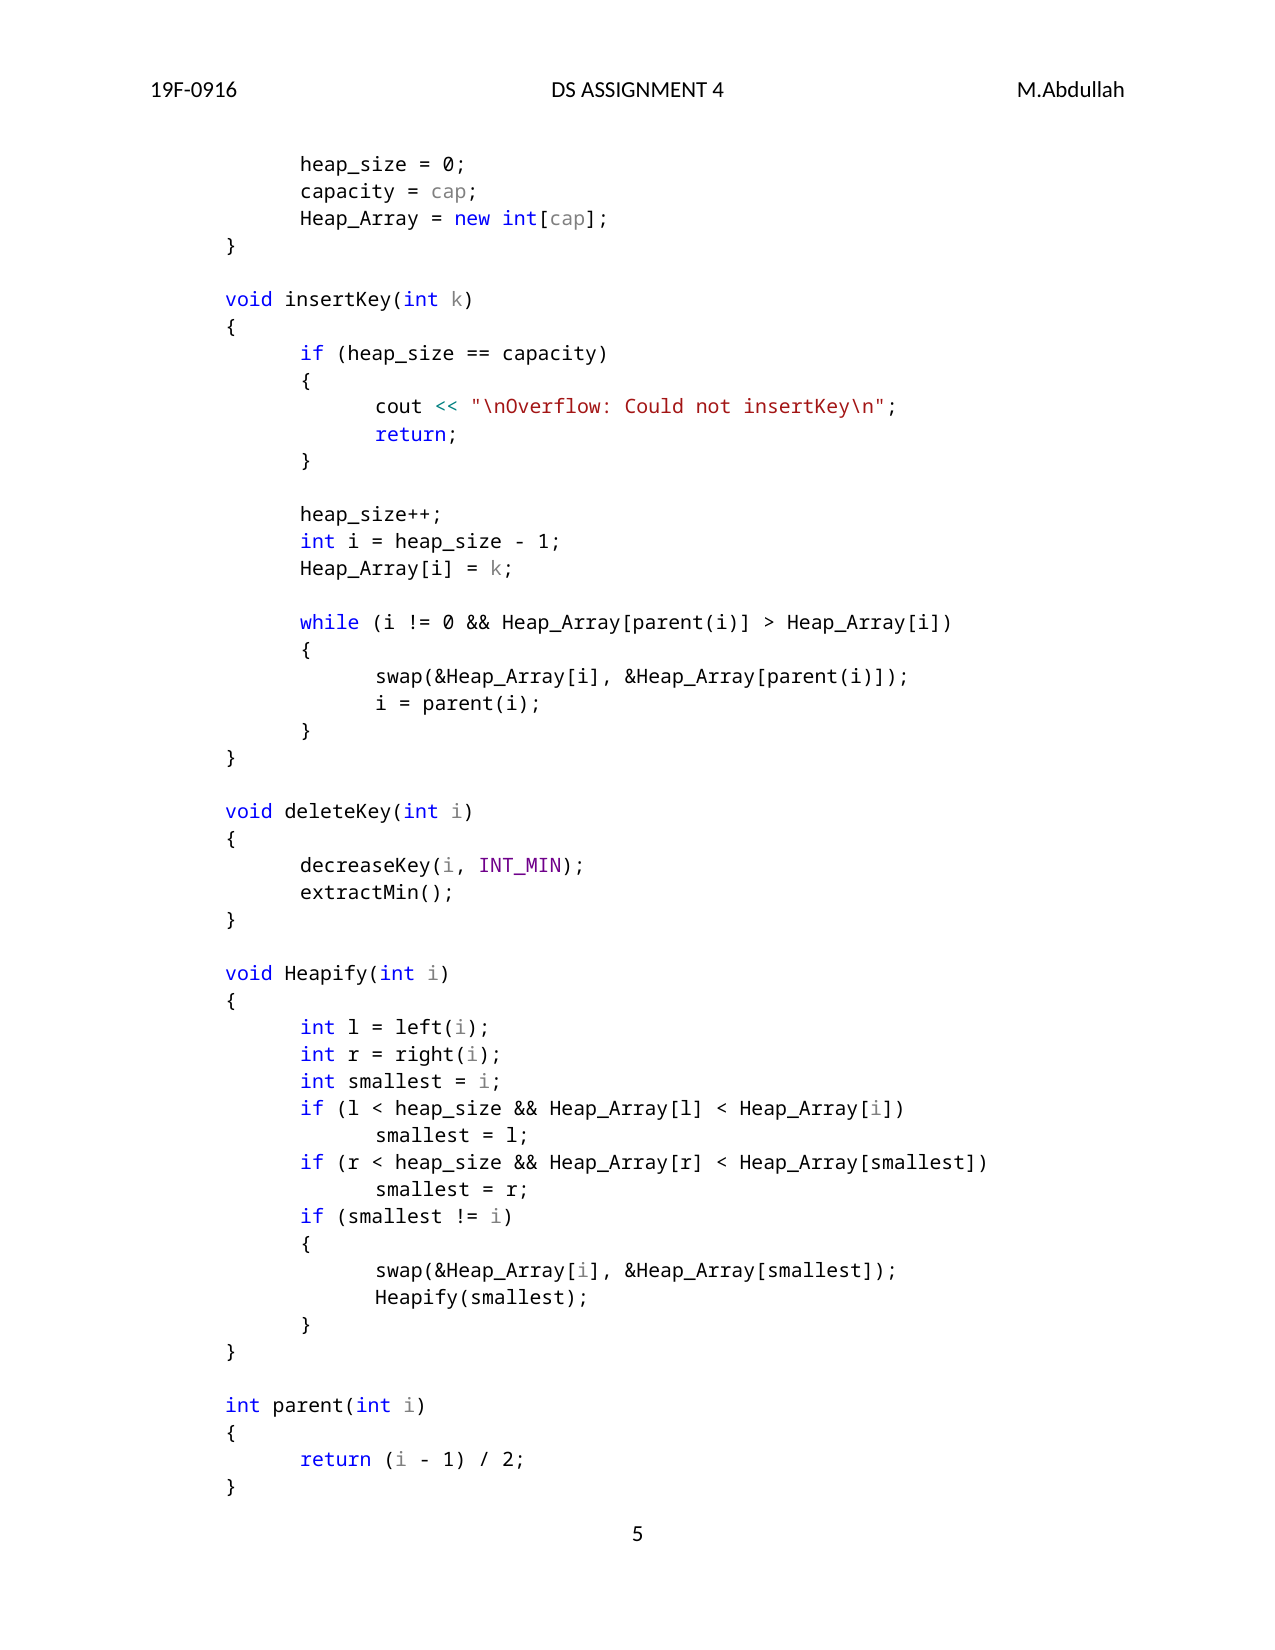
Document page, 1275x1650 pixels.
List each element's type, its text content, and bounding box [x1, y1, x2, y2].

text { [150, 312, 1125, 339]
text Heap_Array = new int[cap]; [150, 204, 1125, 231]
text if (r < heap_size && Heap_Array[r] < Heap_Array[smallest]) [150, 1148, 1125, 1175]
text { [150, 636, 1125, 663]
text } [150, 447, 1125, 474]
text } [150, 231, 1125, 258]
text int smallest = i; [150, 1067, 1125, 1094]
text } [150, 905, 1125, 932]
text swap(&Heap_Array[i], &Heap_Array[smallest]); [150, 1256, 1125, 1283]
text extractMin(); [150, 878, 1125, 905]
text return; [150, 420, 1125, 447]
text } [150, 1310, 1125, 1337]
text { [150, 986, 1125, 1013]
text } [150, 743, 1125, 771]
text int parent(int i) [150, 1391, 1125, 1418]
text } [150, 717, 1125, 743]
text void deleteKey(int i) [150, 797, 1125, 824]
text void Heapify(int i) [150, 959, 1125, 986]
text swap(&Heap_Array[i], &Heap_Array[parent(i)]); [150, 663, 1125, 689]
text i = parent(i); [150, 689, 1125, 717]
text smallest = l; [150, 1121, 1125, 1148]
text if (l < heap_size && Heap_Array[l] < Heap_Array[i]) [150, 1094, 1125, 1121]
text if (heap_size == capacity) [150, 339, 1125, 366]
text { [150, 824, 1125, 851]
text smallest = r; [150, 1175, 1125, 1202]
text { [150, 1229, 1125, 1256]
text while (i != 0 && Heap_Array[parent(i)] > Heap_Array[i]) [150, 609, 1125, 636]
text decreaseKey(i, INT_MIN); [150, 851, 1125, 878]
text { [150, 366, 1125, 393]
text { [150, 1418, 1125, 1445]
text int r = right(i); [150, 1040, 1125, 1067]
text int i = heap_size - 1; [150, 528, 1125, 555]
text int l = left(i); [150, 1013, 1125, 1040]
text heap_size = 0; [150, 150, 1125, 177]
text } [150, 1337, 1125, 1364]
text return (i - 1) / 2; [150, 1445, 1125, 1472]
text void insertKey(int k) [150, 285, 1125, 312]
text heap_size++; [150, 501, 1125, 528]
text cout << "\nOverflow: Could not insertKey\n"; [150, 393, 1125, 420]
text Heapify(smallest); [150, 1283, 1125, 1310]
text if (smallest != i) [150, 1202, 1125, 1229]
text capacity = cap; [150, 177, 1125, 204]
text } [150, 1472, 1125, 1499]
text Heap_Array[i] = k; [150, 555, 1125, 582]
